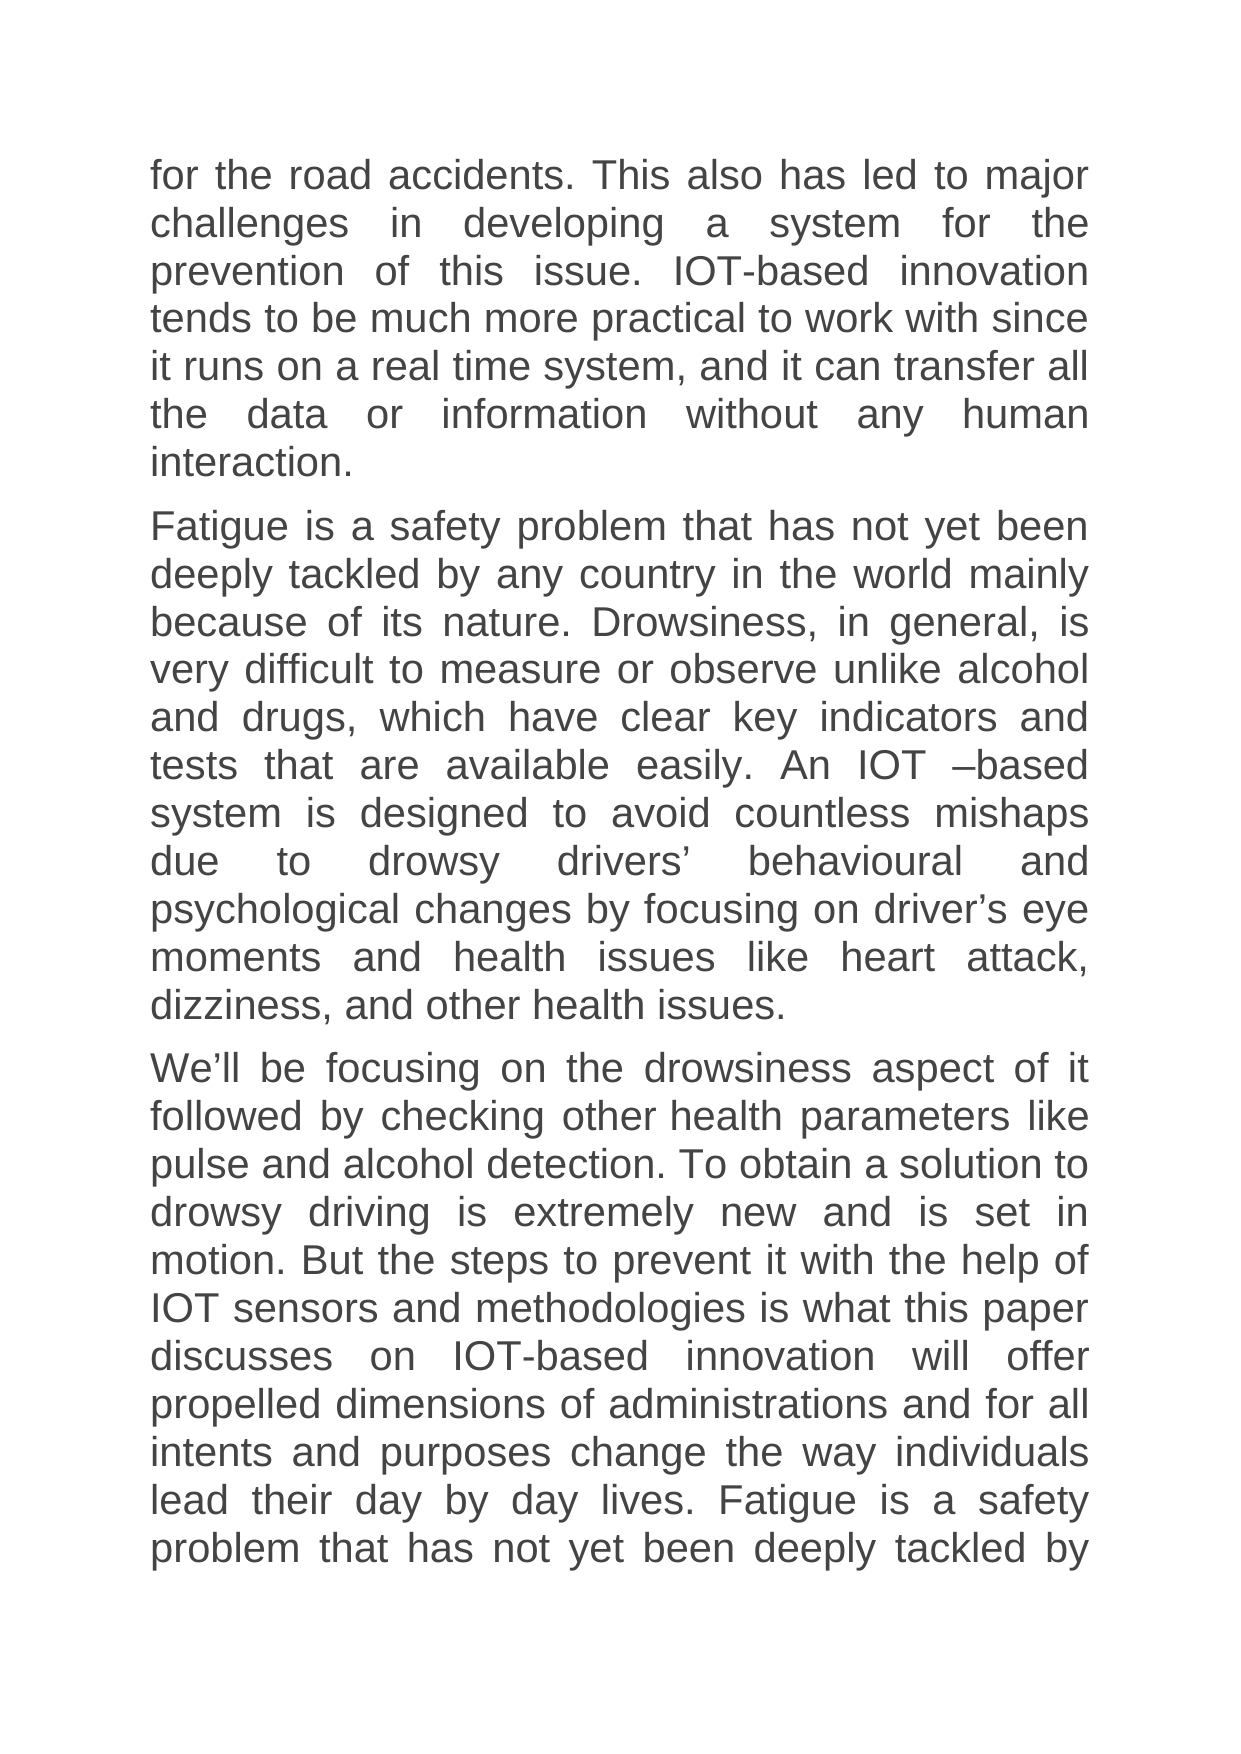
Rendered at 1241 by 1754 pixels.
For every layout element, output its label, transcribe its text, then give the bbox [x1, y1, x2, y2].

text Fatigue is a safety problem that has not yet been deeply tackled by any country in the world mainly because of its nature. Drowsiness, in general, is very difficult to measure or observe unlike alcohol and drugs, which have clear key indicators and tests that are available easily. An IOT –based system is designed to avoid countless mishaps due to drowsy drivers’ behavioural and psychological changes by focusing on driver’s eye moments and health issues like heart attack, dizziness, and other health issues. [150, 501, 1090, 1028]
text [150, 1044, 1090, 1571]
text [150, 150, 1090, 485]
